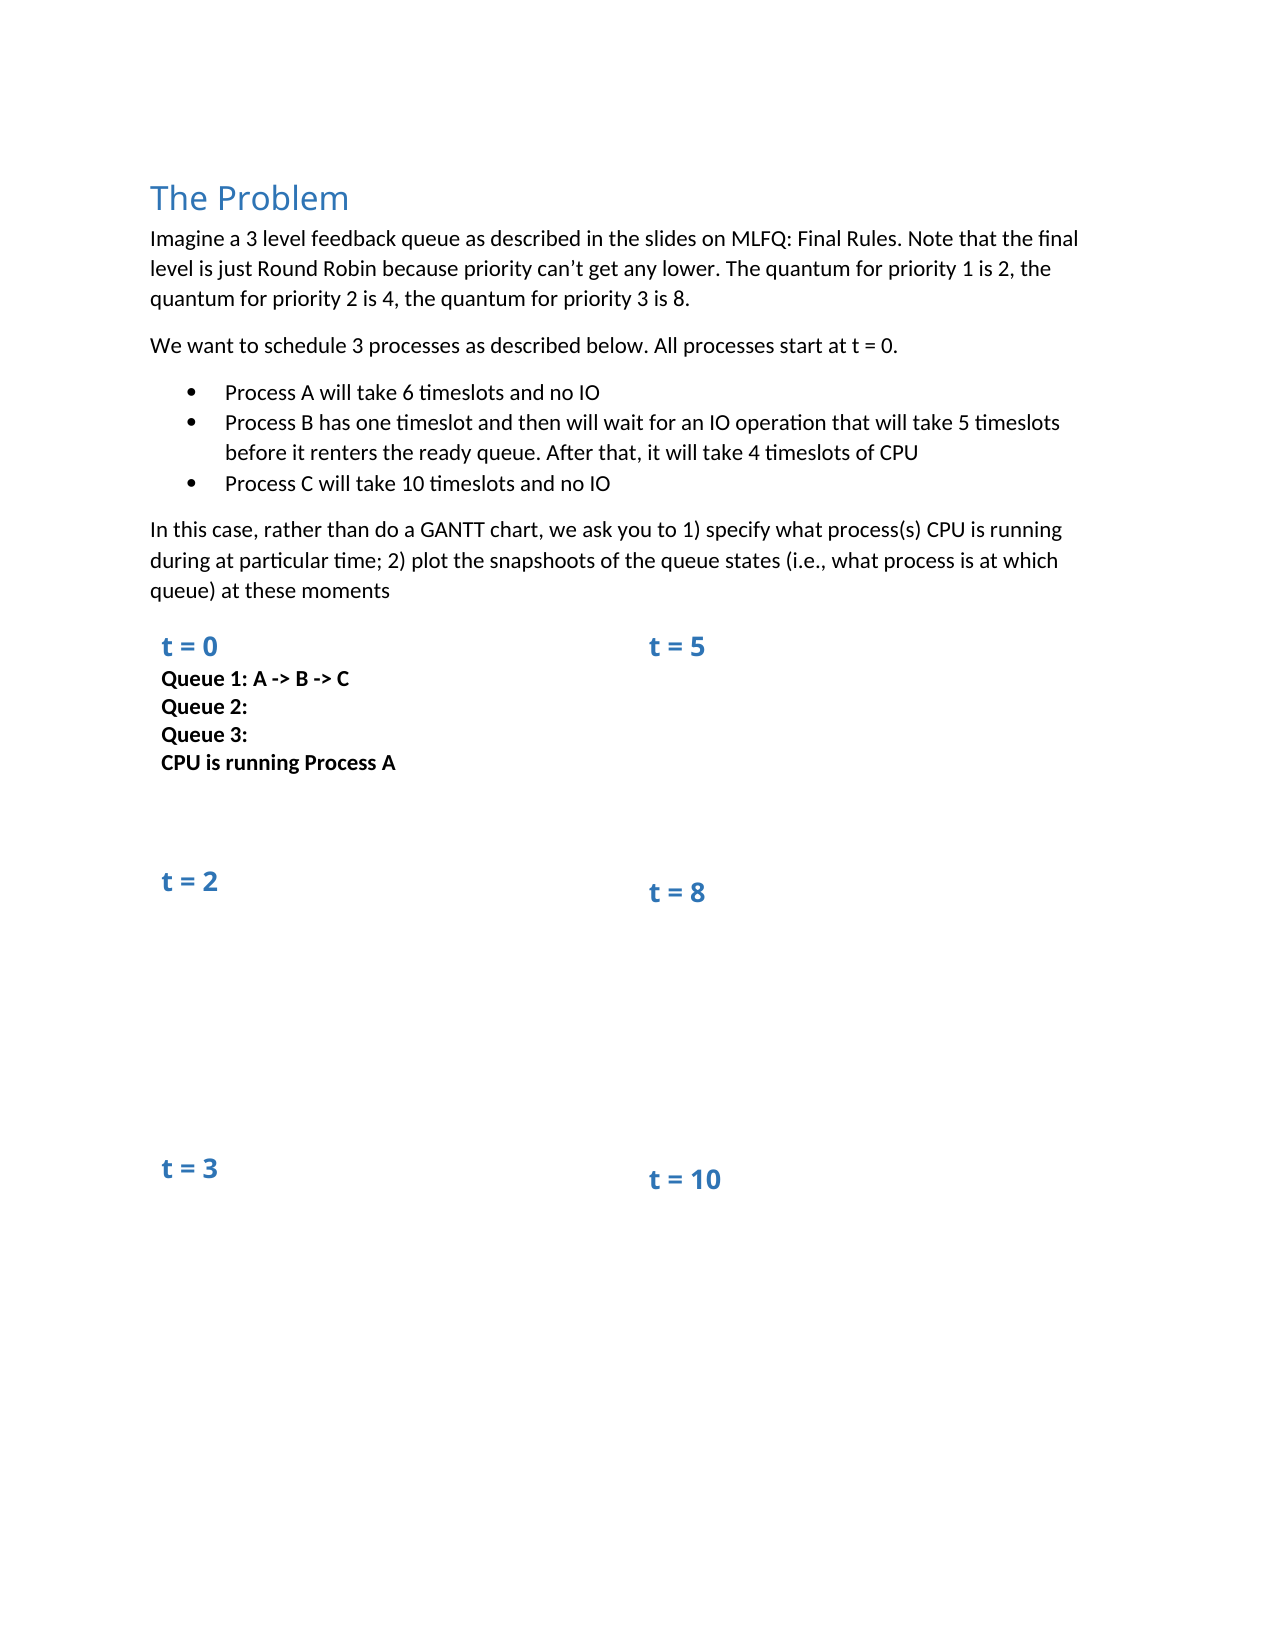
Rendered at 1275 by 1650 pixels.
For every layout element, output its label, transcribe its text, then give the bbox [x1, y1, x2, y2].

table_header t = 5 t = 8 t = 10 [638, 623, 1125, 1226]
text In this case, rather than do a GANTT chart, we ask you to 1) specify what process(s) CPU is running during at particular time; 2) plot the snapshoots of the queue states (i.e., what process is at which queue) at these moments [150, 516, 1125, 604]
list Process A will take 6 timeslots and no IO [187, 378, 1125, 406]
list Process B has one timeslot and then will wait for an IO operation that will take 5 timeslots before it renters the ready queue. After that, it will take 4 timeslots of CPU [187, 408, 1125, 467]
table_header t = 0 Queue 1: A -> B -> C Queue 2: Queue 3: CPU is running Process A t = 2 t = 3 [150, 623, 637, 1226]
list Process C will take 10 timeslots and no IO [187, 469, 1125, 497]
text Imagine a 3 level feedback queue as described in the slides on MLFQ: Final Rules. Note that the final level is just Round Robin because priority can’t get any lower. The quantum for priority 1 is 2, the quantum for priority 2 is 4, the quantum for priority 3 is 8. [150, 224, 1125, 312]
text We want to schedule 3 processes as described below. All processes start at t = 0. [150, 331, 1125, 359]
subtitle The Problem [150, 175, 1125, 220]
